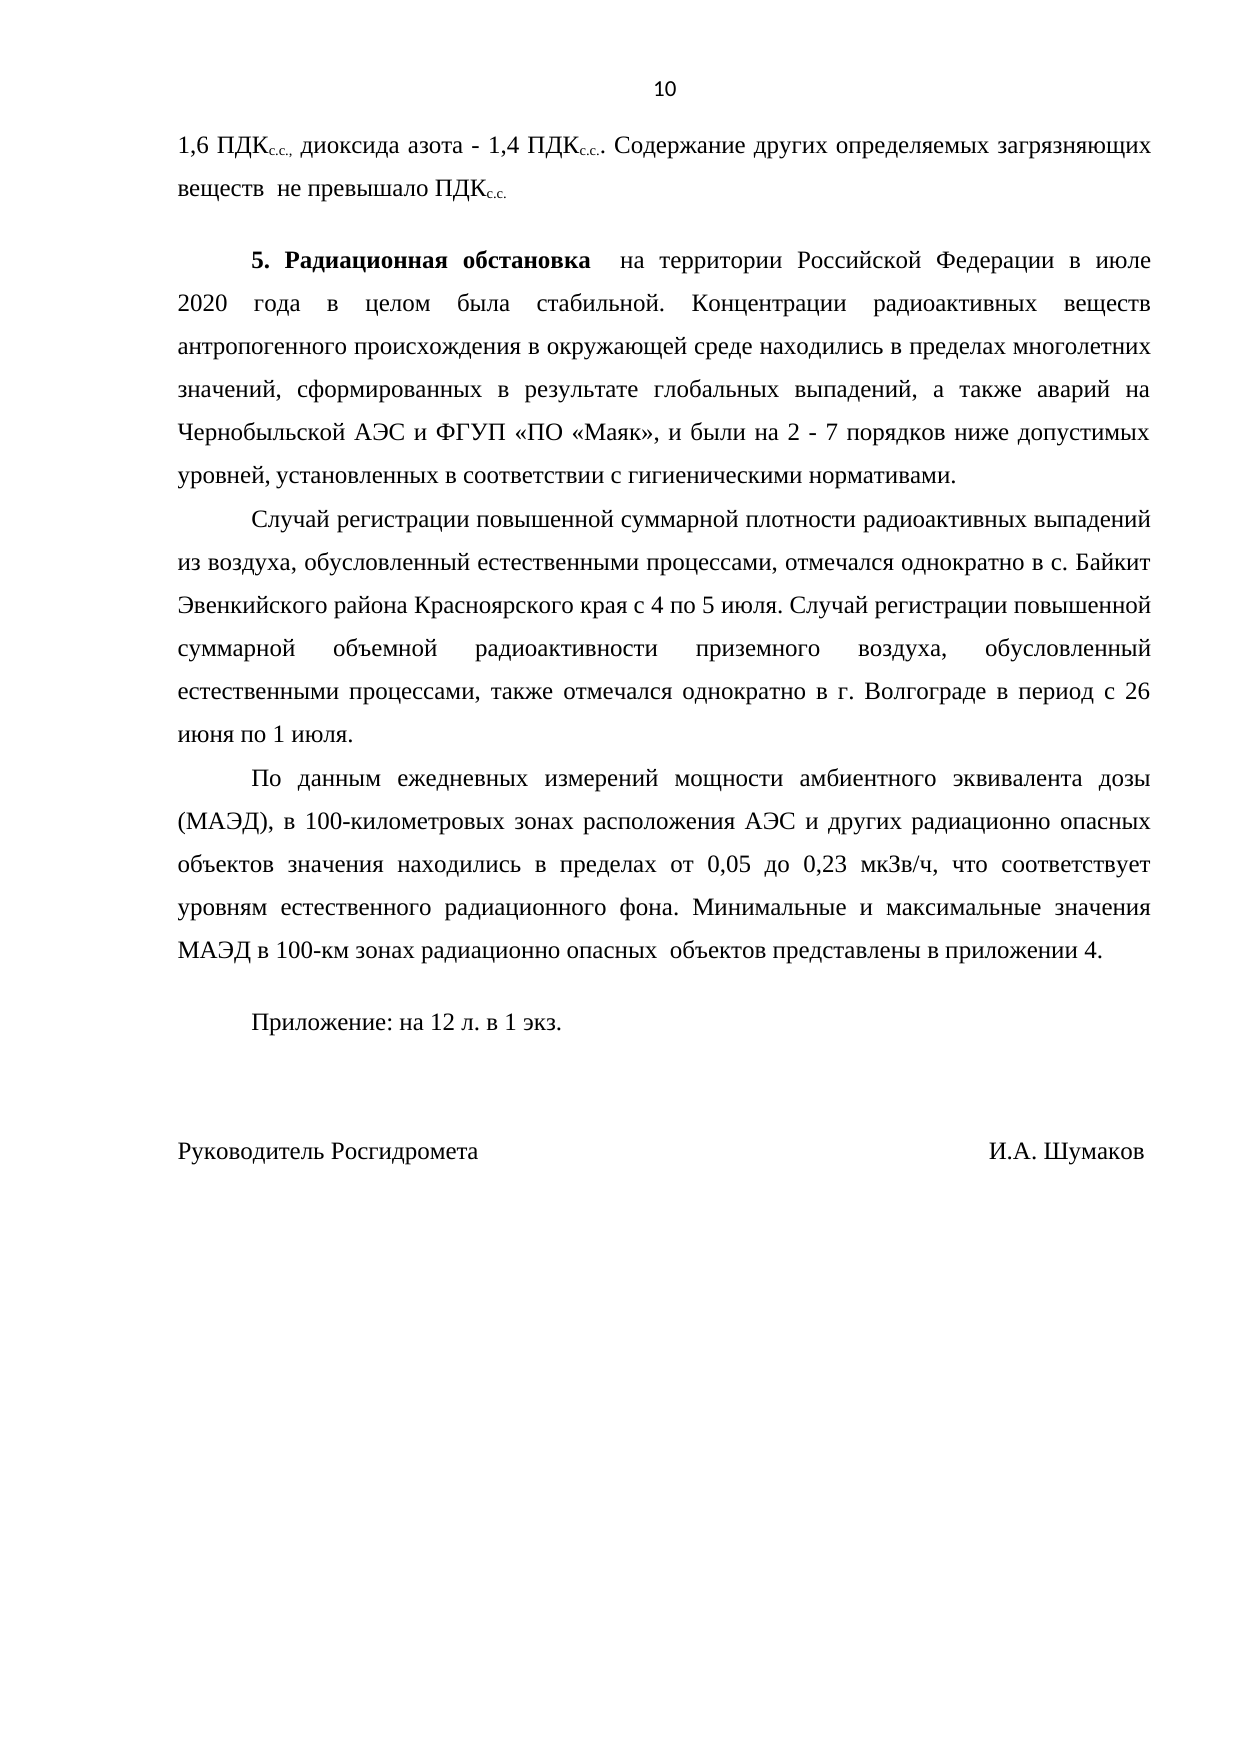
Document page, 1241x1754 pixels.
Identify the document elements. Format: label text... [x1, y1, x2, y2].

text Приложение: на 12 л. в 1 экз. [177, 1007, 1152, 1036]
text 5. Радиационная обстановка на территории Российской Федерации в июле 2020 года в целом была стабильной. Концентрации радиоактивных веществ антропогенного происхождения в окружающей среде находились в пределах многолетних значений, сформированных в результате глобальных выпадений, а также аварий на Чернобыльской АЭС и ФГУП «ПО «Маяк», и были на 2 - 7 порядков ниже допустимых уровней, установленных в соответствии с гигиеническими нормативами. [177, 245, 1152, 489]
text Руководитель Росгидромета И.А. Шумаков [177, 1136, 1152, 1165]
text По данным ежедневных измерений мощности амбиентного эквивалента дозы (МАЭД), в 100-километровых зонах расположения АЭС и других радиационно опасных объектов значения находились в пределах от 0,05 до 0,23 мкЗв/ч, что соответствует уровням естественного радиационного фона. Минимальные и максимальные значения МАЭД в 100-км зонах радиационно опасных объектов представлены в приложении 4. [177, 763, 1152, 964]
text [177, 130, 1152, 202]
text Случай регистрации повышенной суммарной плотности радиоактивных выпадений из воздуха, обусловленный естественными процессами, отмечался однократно в c. Байкит Эвенкийского района Красноярского края с 4 по 5 июля. Случай регистрации повышенной суммарной объемной радиоактивности приземного воздуха, обусловленный естественными процессами, также отмечался однократно в г. Волгограде в период с 26 июня по 1 июля. [177, 504, 1152, 748]
